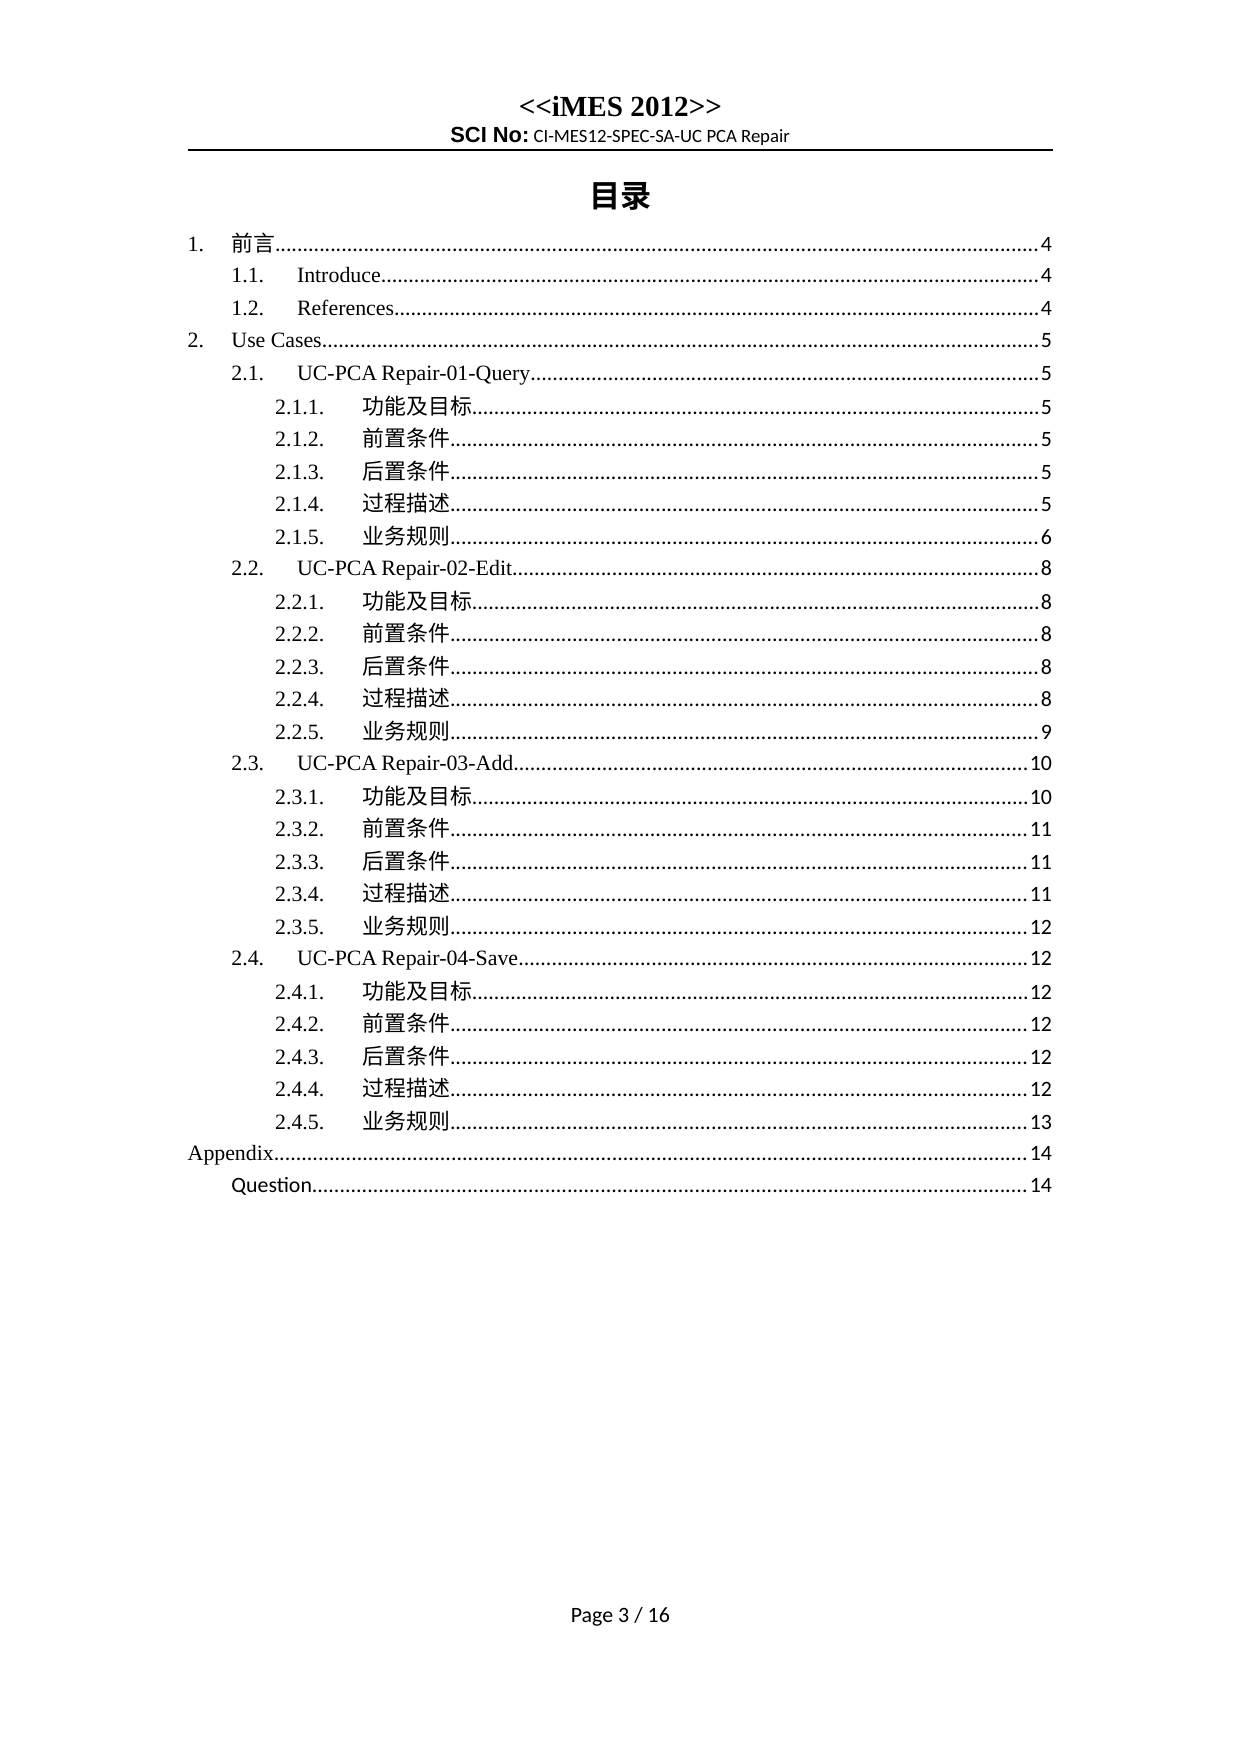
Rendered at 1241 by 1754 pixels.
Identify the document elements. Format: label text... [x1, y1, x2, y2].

text 1.1. Introduce 4 [231, 258, 1053, 291]
text 2.1.2. 前置条件 5 [275, 421, 1053, 453]
text 目录 [187, 161, 1053, 226]
text 2.1.5. 业务规则 6 [275, 518, 1053, 551]
text 2.1.4. 过程描述 5 [275, 486, 1053, 518]
text 2.4.3. 后置条件 12 [275, 1038, 1053, 1071]
text 2.4.1. 功能及目标 12 [275, 973, 1053, 1006]
text 1.2. References 4 [231, 291, 1053, 323]
text 2.2.3. 后置条件 8 [275, 648, 1053, 681]
text 2.3. UC-PCA Repair-03-Add 10 [231, 746, 1053, 778]
text 2.2.4. 过程描述 8 [275, 681, 1053, 713]
text Appendix 14 [187, 1136, 1053, 1168]
text 2.3.1. 功能及目标 10 [275, 778, 1053, 811]
text 2.3.2. 前置条件 11 [275, 811, 1053, 843]
text 2.1. UC-PCA Repair-01-Query 5 [231, 356, 1053, 388]
text 2.4. UC-PCA Repair-04-Save 12 [231, 941, 1053, 973]
text 2.3.5. 业务规则 12 [275, 908, 1053, 941]
text 2.2.1. 功能及目标 8 [275, 583, 1053, 616]
text 1. 前言 4 [187, 226, 1053, 258]
text 2.1.1. 功能及目标 5 [275, 388, 1053, 421]
text 2.2.5. 业务规则 9 [275, 713, 1053, 746]
text 2.4.5. 业务规则 13 [275, 1103, 1053, 1136]
text 2.2. UC-PCA Repair-02-Edit 8 [231, 551, 1053, 583]
text 2.3.3. 后置条件 11 [275, 843, 1053, 876]
text 2.4.2. 前置条件 12 [275, 1006, 1053, 1038]
text 2. Use Cases 5 [187, 323, 1053, 356]
text Question 14 [231, 1168, 1053, 1201]
text 2.1.3. 后置条件 5 [275, 453, 1053, 486]
text 2.4.4. 过程描述 12 [275, 1071, 1053, 1103]
text 2.3.4. 过程描述 11 [275, 876, 1053, 908]
text 2.2.2. 前置条件 8 [275, 616, 1053, 648]
